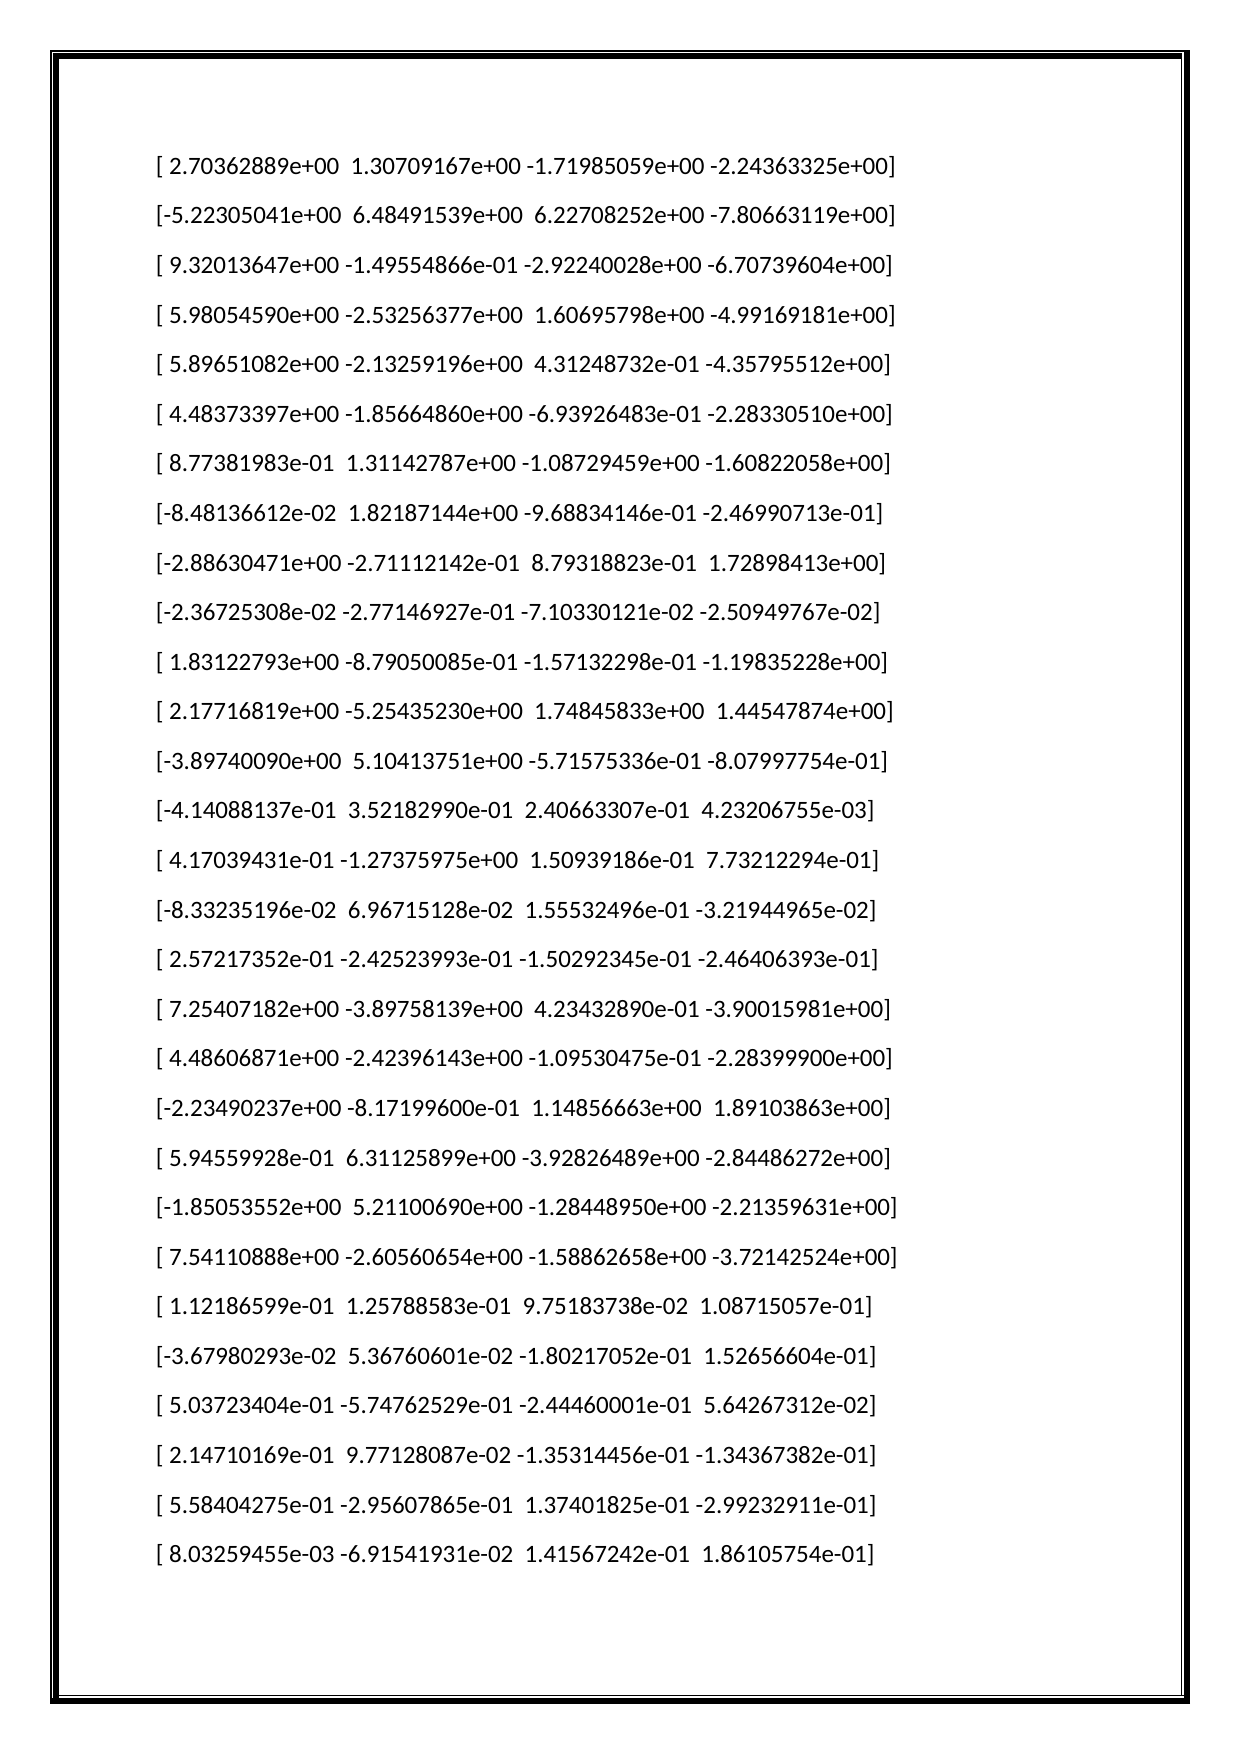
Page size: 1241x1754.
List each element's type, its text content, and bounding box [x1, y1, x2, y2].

text [ 1.83122793e+00 -8.79050085e-01 -1.57132298e-01 -1.19835228e+00] [150, 646, 1090, 676]
text [ 4.48606871e+00 -2.42396143e+00 -1.09530475e-01 -2.28399900e+00] [150, 1042, 1090, 1073]
text [-2.88630471e+00 -2.71112142e-01 8.79318823e-01 1.72898413e+00] [150, 547, 1090, 577]
text [ 8.03259455e-03 -6.91541931e-02 1.41567242e-01 1.86105754e-01] [150, 1538, 1090, 1569]
text [-8.33235196e-02 6.96715128e-02 1.55532496e-01 -3.21944965e-02] [150, 894, 1090, 924]
text [-2.23490237e+00 -8.17199600e-01 1.14856663e+00 1.89103863e+00] [150, 1092, 1090, 1123]
text [ 4.17039431e-01 -1.27375975e+00 1.50939186e-01 7.73212294e-01] [150, 844, 1090, 875]
text [ 8.77381983e-01 1.31142787e+00 -1.08729459e+00 -1.60822058e+00] [150, 447, 1090, 478]
text [ 5.03723404e-01 -5.74762529e-01 -2.44460001e-01 5.64267312e-02] [150, 1389, 1090, 1420]
text [ 2.14710169e-01 9.77128087e-02 -1.35314456e-01 -1.34367382e-01] [150, 1439, 1090, 1470]
text [-5.22305041e+00 6.48491539e+00 6.22708252e+00 -7.80663119e+00] [150, 199, 1090, 230]
text [ 5.89651082e+00 -2.13259196e+00 4.31248732e-01 -4.35795512e+00] [150, 348, 1090, 379]
text [-1.85053552e+00 5.21100690e+00 -1.28448950e+00 -2.21359631e+00] [150, 1191, 1090, 1222]
text [ 7.25407182e+00 -3.89758139e+00 4.23432890e-01 -3.90015981e+00] [150, 993, 1090, 1023]
text [ 7.54110888e+00 -2.60560654e+00 -1.58862658e+00 -3.72142524e+00] [150, 1241, 1090, 1271]
text [-4.14088137e-01 3.52182990e-01 2.40663307e-01 4.23206755e-03] [150, 794, 1090, 825]
text [ 5.58404275e-01 -2.95607865e-01 1.37401825e-01 -2.99232911e-01] [150, 1489, 1090, 1519]
text [-3.67980293e-02 5.36760601e-02 -1.80217052e-01 1.52656604e-01] [150, 1340, 1090, 1371]
text [ 2.70362889e+00 1.30709167e+00 -1.71985059e+00 -2.24363325e+00] [150, 150, 1090, 181]
text [ 2.57217352e-01 -2.42523993e-01 -1.50292345e-01 -2.46406393e-01] [150, 943, 1090, 974]
text [ 5.94559928e-01 6.31125899e+00 -3.92826489e+00 -2.84486272e+00] [150, 1142, 1090, 1172]
text [ 5.98054590e+00 -2.53256377e+00 1.60695798e+00 -4.99169181e+00] [150, 299, 1090, 329]
text [ 2.17716819e+00 -5.25435230e+00 1.74845833e+00 1.44547874e+00] [150, 695, 1090, 726]
text [-2.36725308e-02 -2.77146927e-01 -7.10330121e-02 -2.50949767e-02] [150, 596, 1090, 627]
text [-3.89740090e+00 5.10413751e+00 -5.71575336e-01 -8.07997754e-01] [150, 745, 1090, 776]
text [ 1.12186599e-01 1.25788583e-01 9.75183738e-02 1.08715057e-01] [150, 1290, 1090, 1321]
text [-8.48136612e-02 1.82187144e+00 -9.68834146e-01 -2.46990713e-01] [150, 497, 1090, 528]
text [ 4.48373397e+00 -1.85664860e+00 -6.93926483e-01 -2.28330510e+00] [150, 398, 1090, 428]
text [ 9.32013647e+00 -1.49554866e-01 -2.92240028e+00 -6.70739604e+00] [150, 249, 1090, 280]
